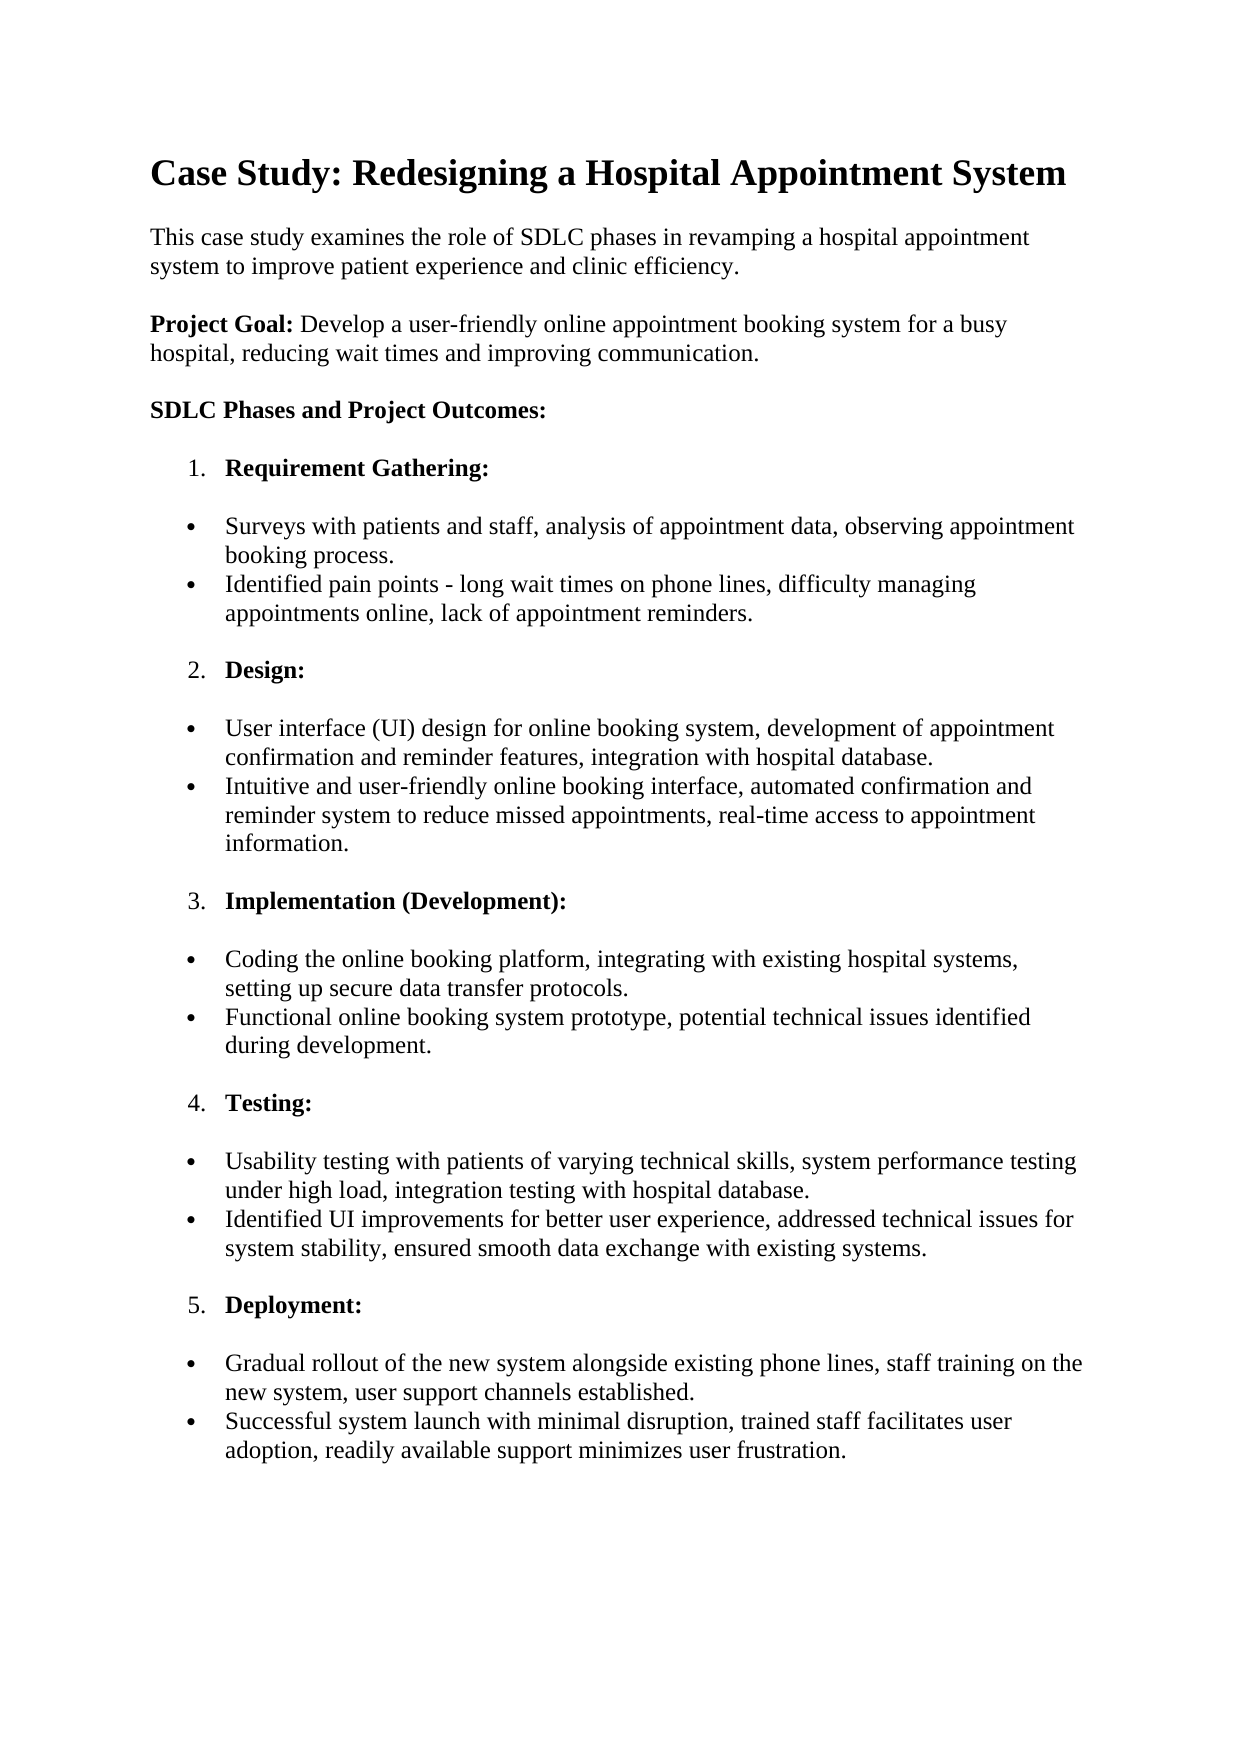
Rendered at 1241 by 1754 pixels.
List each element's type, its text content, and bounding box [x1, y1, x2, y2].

list Surveys with patients and staff, analysis of appointment data, observing appointment booking process. [187, 511, 1090, 569]
list Intuitive and user-friendly online booking interface, automated confirmation and reminder system to reduce missed appointments, real-time access to appointment information. [187, 771, 1090, 857]
list Design: [187, 656, 1090, 684]
text Case Study: Redesigning a Hospital Appointment System [150, 150, 1090, 193]
text This case study examines the role of SDLC phases in revamping a hospital appointment system to improve patient experience and clinic efficiency. [150, 222, 1090, 280]
list Deployment: [187, 1291, 1090, 1319]
list Gradual rollout of the new system alongside existing phone lines, staff training on the new system, user support channels established. [187, 1348, 1090, 1406]
text SDLC Phases and Project Outcomes: [150, 396, 1090, 424]
list Usability testing with patients of varying technical skills, system performance testing under high load, integration testing with hospital database. [187, 1146, 1090, 1204]
list Coding the online booking platform, integrating with existing hospital systems, setting up secure data transfer protocols. [187, 944, 1090, 1002]
list Testing: [187, 1088, 1090, 1117]
list Implementation (Development): [187, 886, 1090, 915]
list Identified pain points - long wait times on phone lines, difficulty managing appointments online, lack of appointment reminders. [187, 569, 1090, 626]
list User interface (UI) design for online booking system, development of appointment confirmation and reminder features, integration with hospital database. [187, 713, 1090, 771]
list Identified UI improvements for better user experience, addressed technical issues for system stability, ensured smooth data exchange with existing systems. [187, 1204, 1090, 1261]
list Successful system launch with minimal disruption, trained staff facilitates user adoption, readily available support minimizes user frustration. [187, 1406, 1090, 1463]
text Project Goal: Develop a user-friendly online appointment booking system for a busy hospital, reducing wait times and improving communication. [150, 309, 1090, 366]
list Requirement Gathering: [187, 453, 1090, 482]
list Functional online booking system prototype, potential technical issues identified during development. [187, 1002, 1090, 1059]
